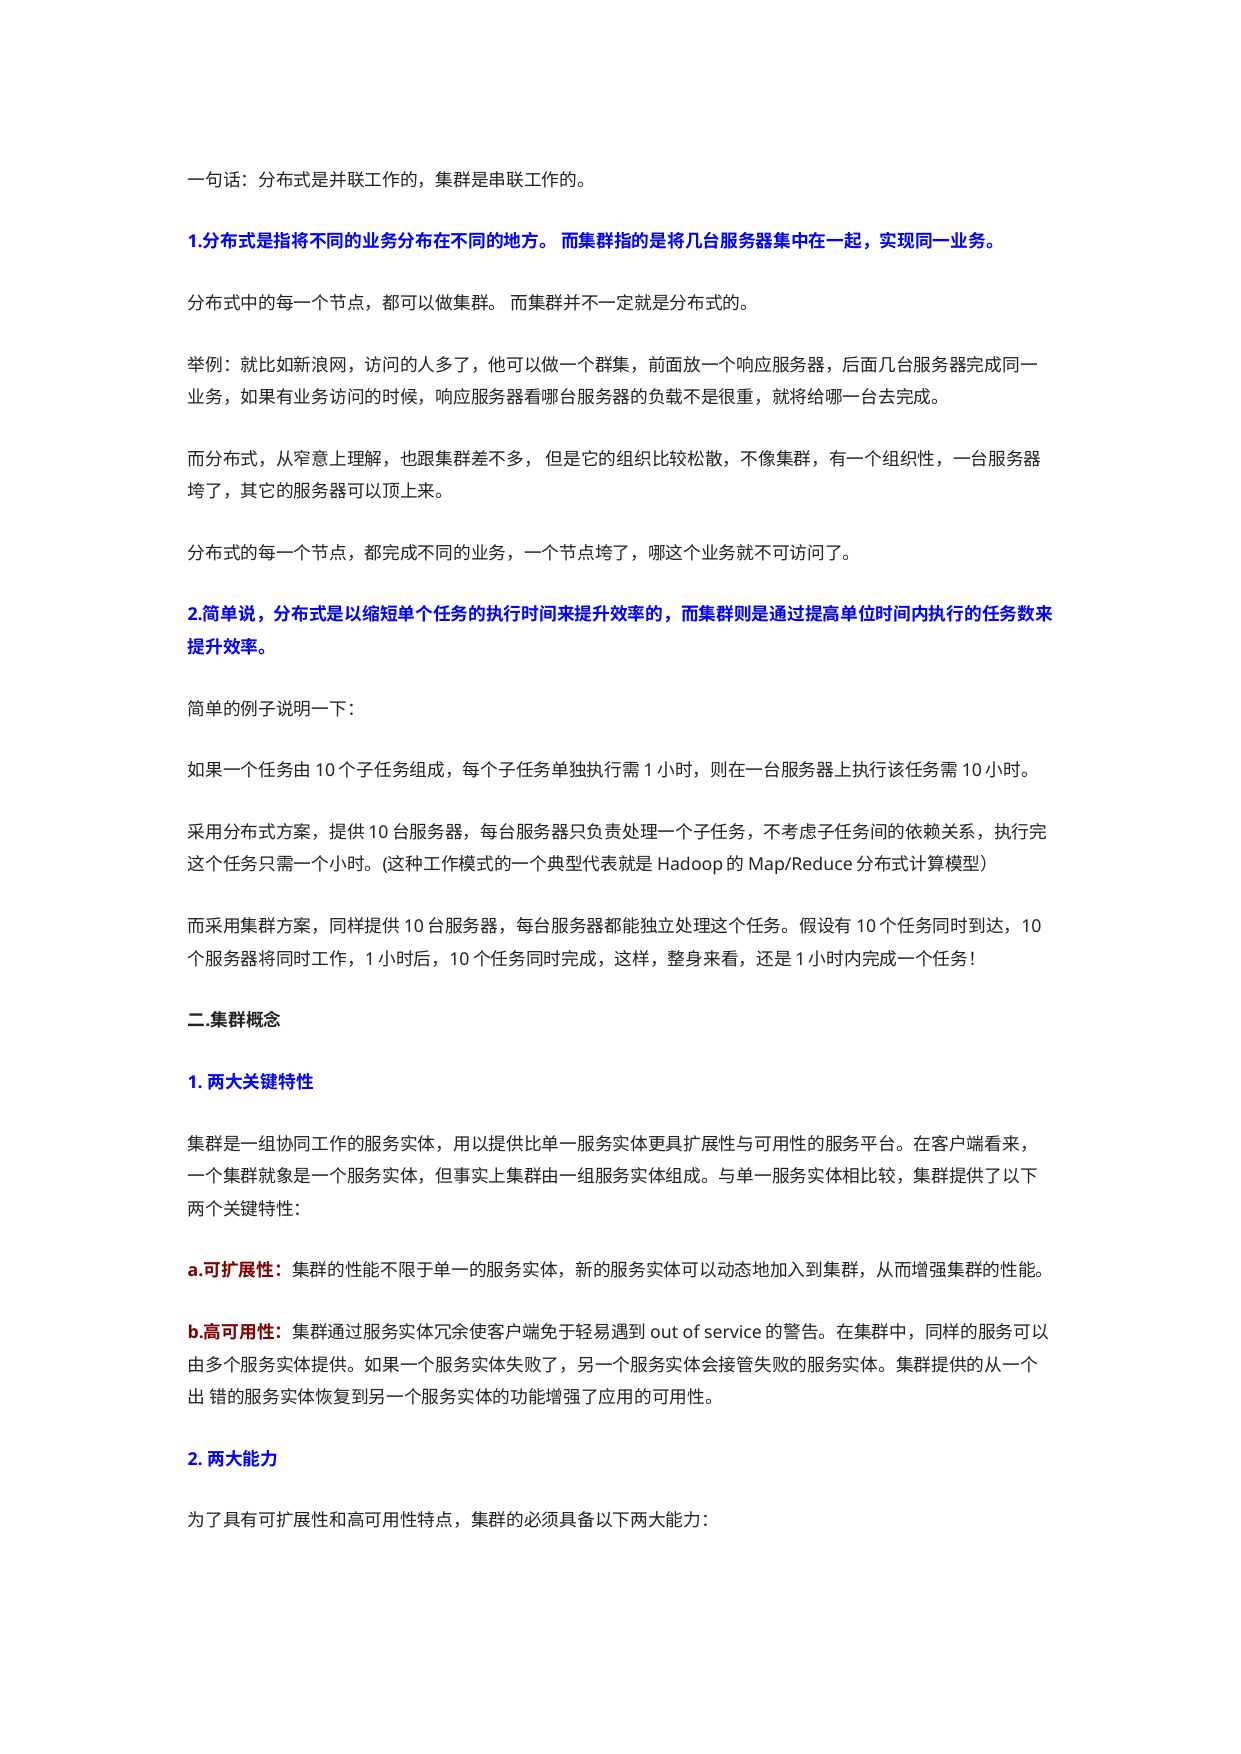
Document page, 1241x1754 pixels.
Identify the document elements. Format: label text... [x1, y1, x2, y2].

text b.高可用性：集群通过服务实体冗余使客户端免于轻易遇到out of service的警告。在集群中，同样的服务可以由多个服务实体提供。如果一个服务实体失败了，另一个服务实体会接管失败的服务实体。集群提供的从一个出 错的服务实体恢复到另一个服务实体的功能增强了应用的可用性。 [187, 1314, 1053, 1412]
text 2.简单说，分布式是以缩短单个任务的执行时间来提升效率的，而集群则是通过提高单位时间内执行的任务数来提升效率。 [187, 597, 1053, 662]
text 而分布式，从窄意上理解，也跟集群差不多， 但是它的组织比较松散，不像集群，有一个组织性，一台服务器垮了，其它的服务器可以顶上来。 [187, 441, 1053, 506]
text 分布式的每一个节点，都完成不同的业务，一个节点垮了，哪这个业务就不可访问了。 [187, 535, 1053, 568]
text 举例：就比如新浪网，访问的人多了，他可以做一个群集，前面放一个响应服务器，后面几台服务器完成同一业务，如果有业务访问的时候，响应服务器看哪台服务器的负载不是很重，就将给哪一台去完成。 [187, 347, 1053, 412]
text 二.集群概念 [187, 1003, 1053, 1035]
text a.可扩展性：集群的性能不限于单一的服务实体，新的服务实体可以动态地加入到集群，从而增强集群的性能。 [187, 1253, 1053, 1285]
text 而采用集群方案，同样提供10台服务器，每台服务器都能独立处理这个任务。假设有10个任务同时到达，10个服务器将同时工作，1小时后，10个任务同时完成，这样，整身来看，还是1小时内完成一个任务！ [187, 909, 1053, 974]
text 1. 两大关键特性 [187, 1064, 1053, 1097]
text 一句话：分布式是并联工作的，集群是串联工作的。 [187, 162, 1053, 194]
text 1.分布式是指将不同的业务分布在不同的地方。 而集群指的是将几台服务器集中在一起，实现同一业务。 [187, 224, 1053, 256]
text 分布式中的每一个节点，都可以做集群。 而集群并不一定就是分布式的。 [187, 285, 1053, 318]
text 采用分布式方案，提供10台服务器，每台服务器只负责处理一个子任务，不考虑子任务间的依赖关系，执行完这个任务只需一个小时。(这种工作模式的一个典型代表就是Hadoop的Map/Reduce分布式计算模型） [187, 814, 1053, 879]
text 为了具有可扩展性和高可用性特点，集群的必须具备以下两大能力： [187, 1503, 1053, 1535]
text 集群是一组协同工作的服务实体，用以提供比单一服务实体更具扩展性与可用性的服务平台。在客户端看来，一个集群就象是一个服务实体，但事实上集群由一组服务实体组成。与单一服务实体相比较，集群提供了以下两个关键特性： [187, 1126, 1053, 1224]
text 如果一个任务由10个子任务组成，每个子任务单独执行需1小时，则在一台服务器上执行该任务需10小时。 [187, 753, 1053, 785]
text 简单的例子说明一下： [187, 691, 1053, 724]
text 2. 两大能力 [187, 1441, 1053, 1474]
